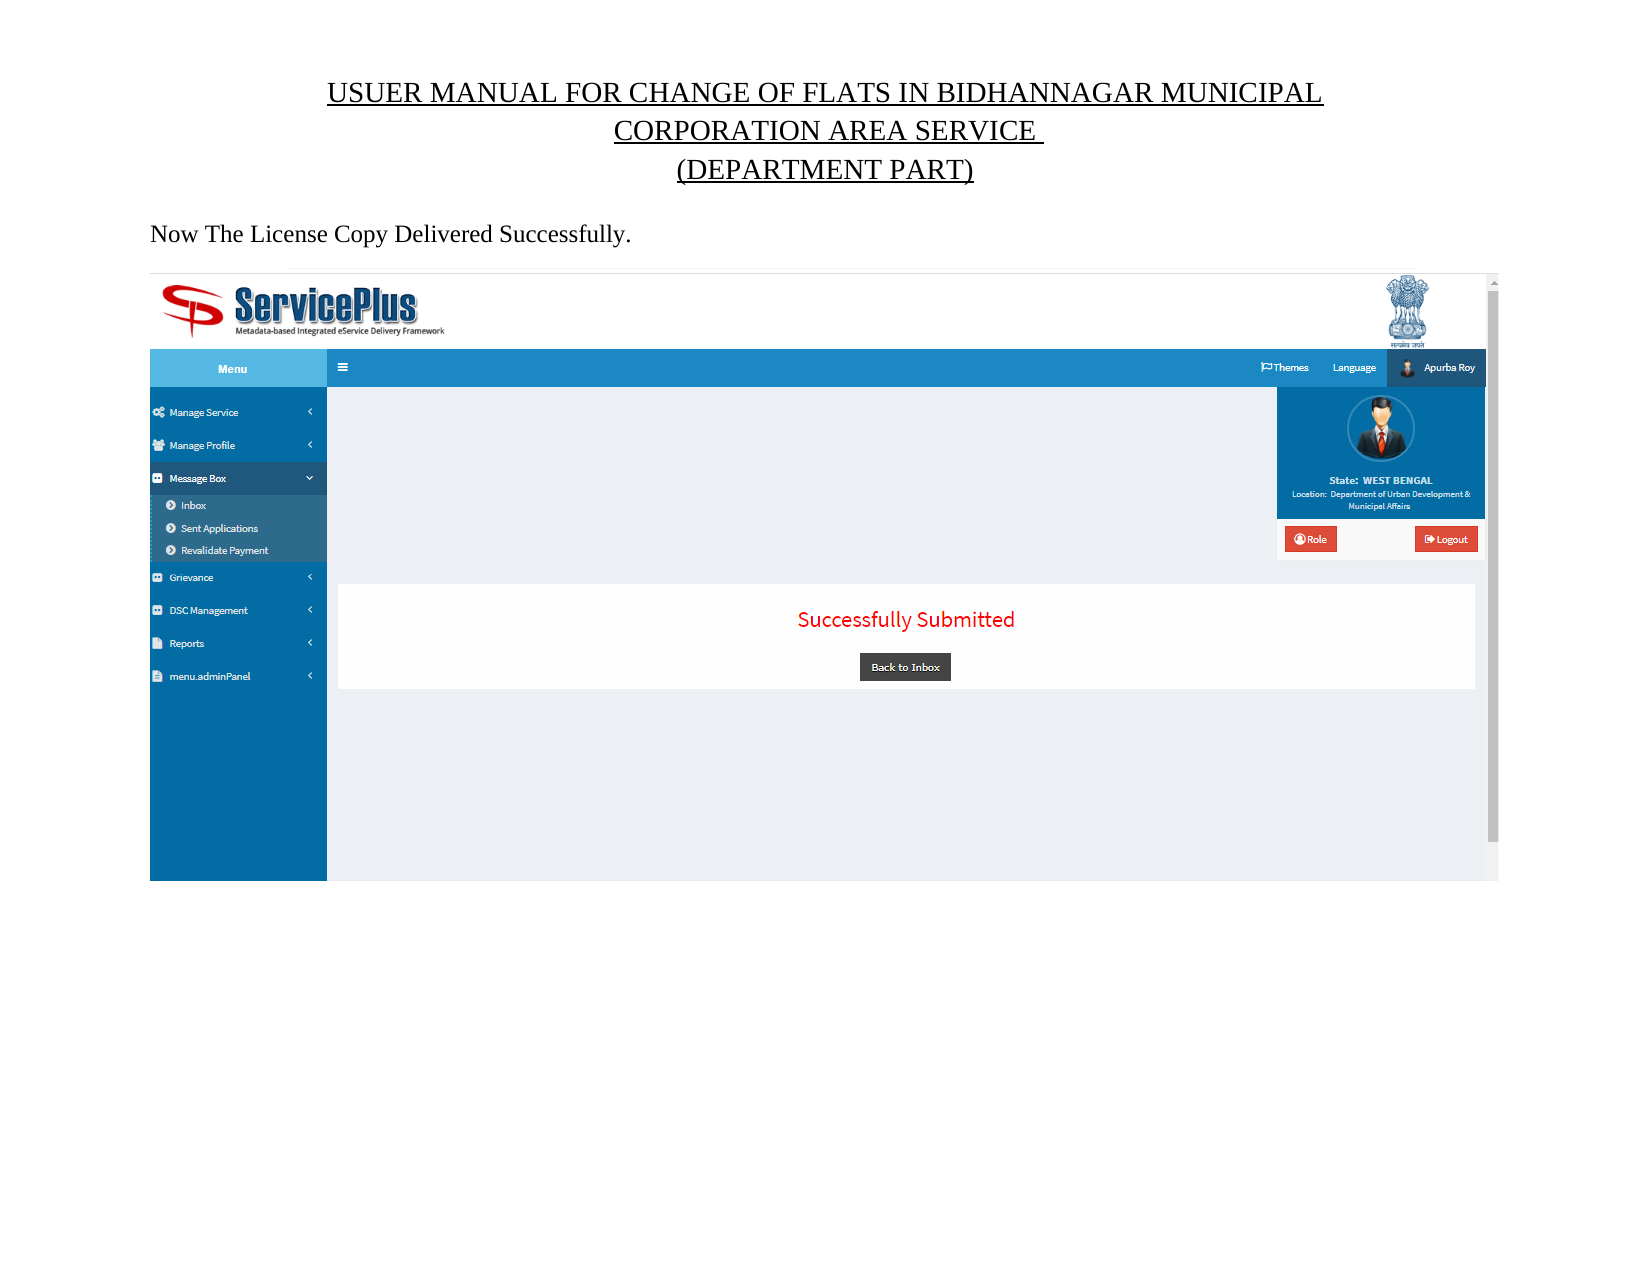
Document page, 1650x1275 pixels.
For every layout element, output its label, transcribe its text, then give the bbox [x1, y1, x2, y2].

text Now The License Copy Delivered Successfully. [150, 219, 1500, 247]
picture [150, 268, 1499, 881]
